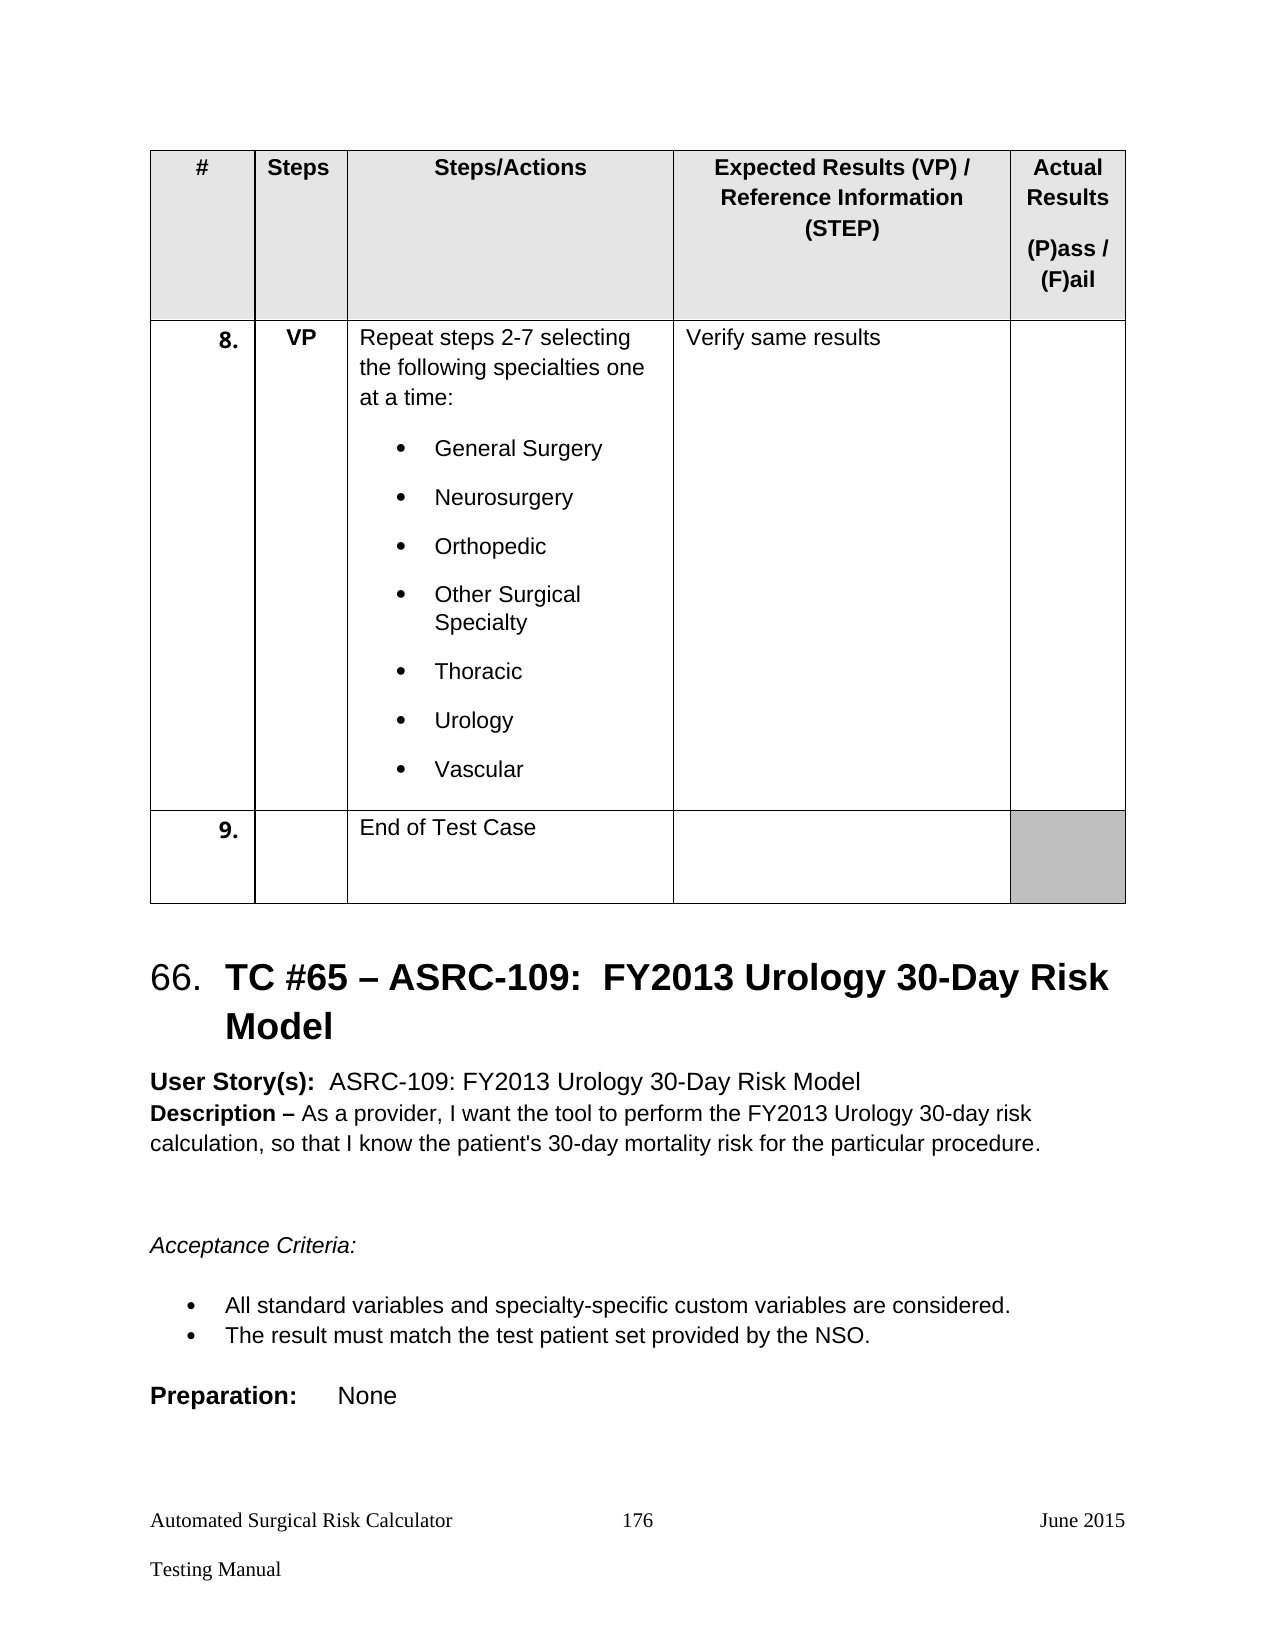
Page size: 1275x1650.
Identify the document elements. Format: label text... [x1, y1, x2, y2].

text Acceptance Criteria: [150, 1232, 1125, 1259]
text User Story(s): ASRC-109: FY2013 Urology 30-Day Risk Model [150, 1067, 1125, 1095]
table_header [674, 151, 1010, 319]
list The result must match the test patient set provided by the NSO. [187, 1322, 1125, 1348]
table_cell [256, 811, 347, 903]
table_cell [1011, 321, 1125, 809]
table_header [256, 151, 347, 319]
subtitle TC #65 – ASRC-109: FY2013 Urology 30-Day Risk Model [150, 955, 1125, 1048]
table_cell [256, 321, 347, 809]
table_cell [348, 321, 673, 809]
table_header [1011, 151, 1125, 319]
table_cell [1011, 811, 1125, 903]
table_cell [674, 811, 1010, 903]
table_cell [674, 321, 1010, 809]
list All standard variables and specialty-specific custom variables are considered. [187, 1292, 1125, 1318]
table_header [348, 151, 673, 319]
text Preparation: None [150, 1381, 1125, 1410]
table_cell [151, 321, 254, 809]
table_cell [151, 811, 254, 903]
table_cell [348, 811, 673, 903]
text Description – As a provider, I want the tool to perform the FY2013 Urology 30-day risk calculation, so that I know the patient's 30-day mortality risk for the particular procedure. [150, 1100, 1125, 1157]
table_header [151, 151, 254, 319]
